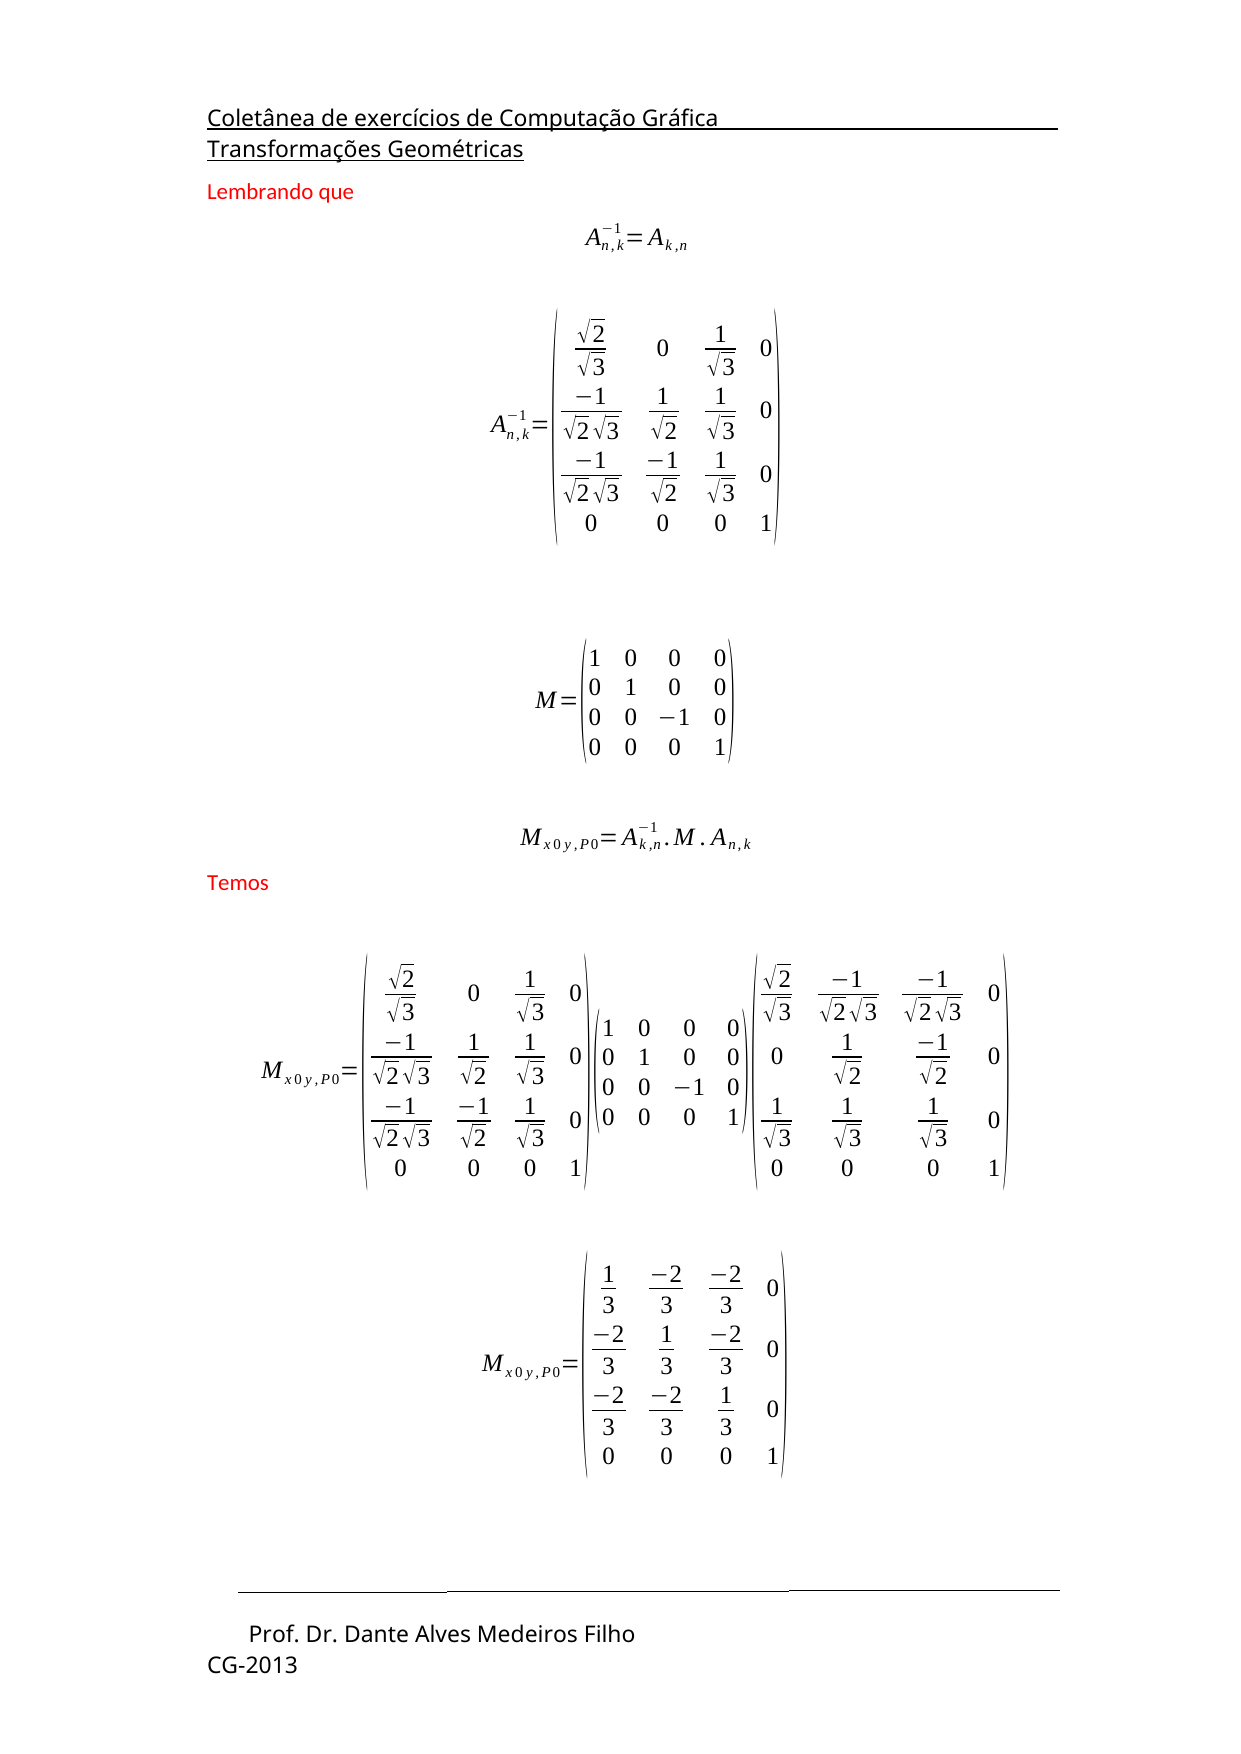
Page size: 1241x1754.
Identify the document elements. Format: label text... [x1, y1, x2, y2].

text Temos [207, 868, 1063, 896]
text Lembrando que [207, 177, 1063, 205]
